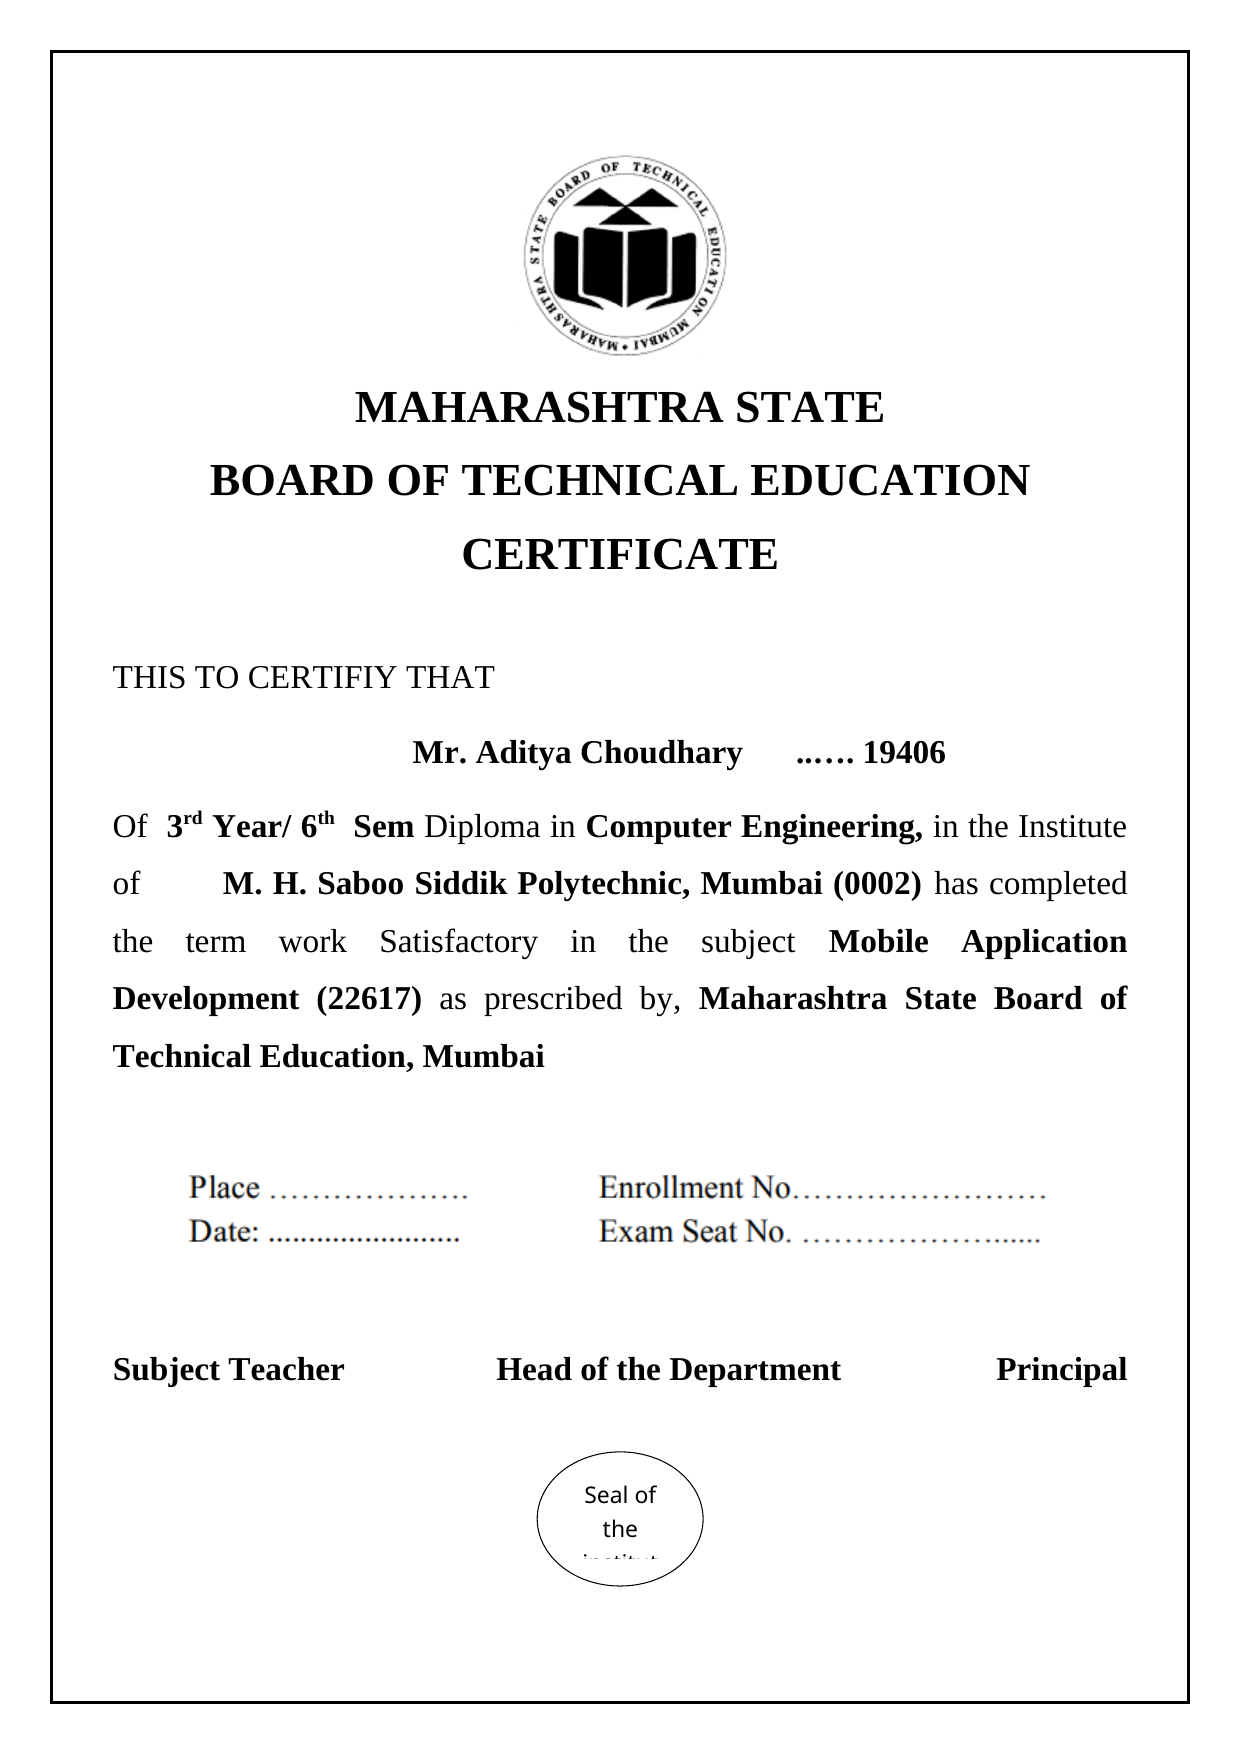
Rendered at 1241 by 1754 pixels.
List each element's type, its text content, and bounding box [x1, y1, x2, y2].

text MAHARASHTRA STATE [112, 379, 1128, 432]
text CERTIFICATE [112, 526, 1128, 579]
picture [515, 150, 733, 359]
text Of 3rd Year/ 6th Sem Diploma in Computer Engineering, in the Institute of M. H. Saboo Siddik Polytechnic, Mumbai (0002) has completed the term work Satisfactory in the subject Mobile Application Development (22617) as prescribed by, Maharashtra State Board of Technical Education, Mumbai [112, 806, 1128, 1074]
picture [175, 1157, 1065, 1273]
text Subject Teacher Head of the Department Principal [112, 1349, 1128, 1387]
text Mr. Aditya Choudhary ..…. 19406 [337, 732, 1128, 770]
text BOARD OF TECHNICAL EDUCATION [112, 453, 1128, 505]
text THIS TO CERTIFIY THAT [112, 658, 1128, 696]
